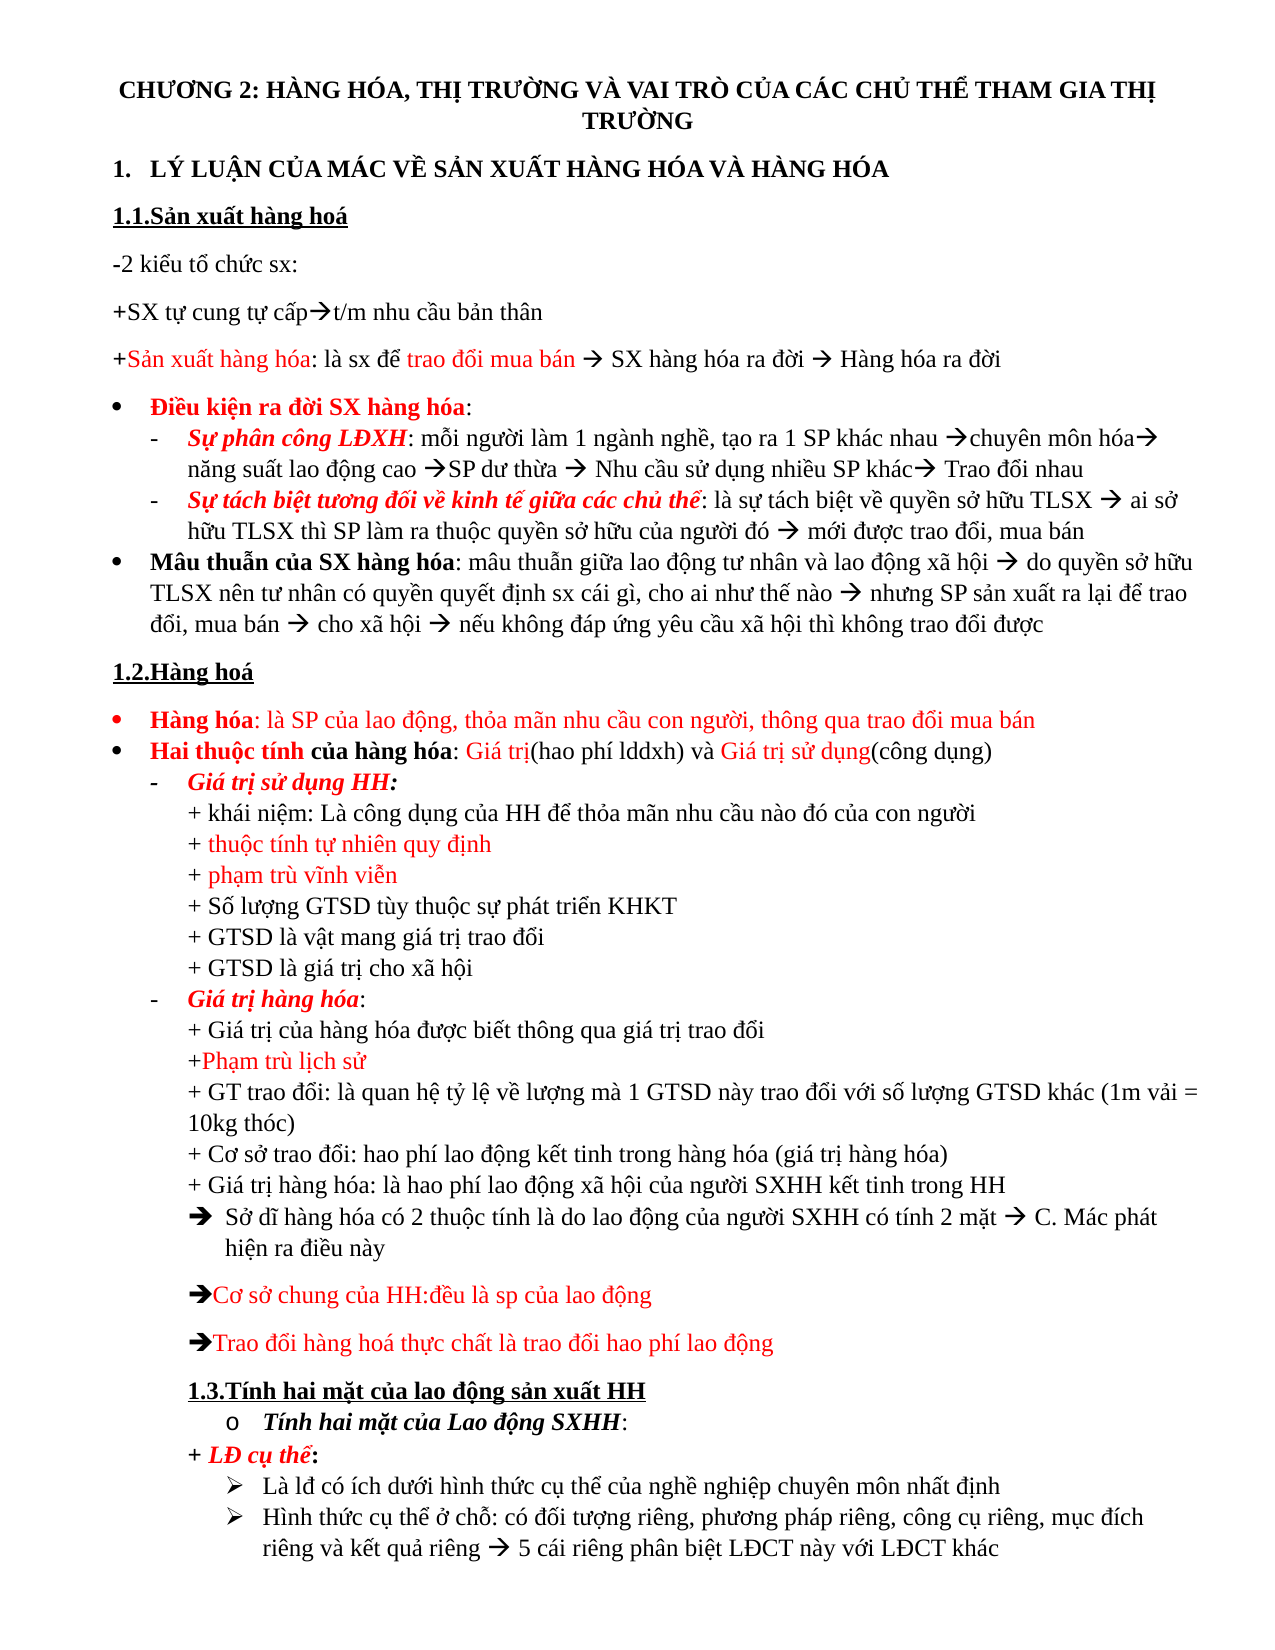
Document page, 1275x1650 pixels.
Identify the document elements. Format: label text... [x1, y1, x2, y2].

text +Sản xuất hàng hóa: là sx để trao đổi mua bán SX hàng hóa ra đời Hàng hóa ra đời [75, 344, 1200, 373]
list + Cơ sở trao đổi: hao phí lao động kết tinh trong hàng hóa (giá trị hàng hóa) [187, 1139, 1200, 1168]
list + Số lượng GTSD tùy thuộc sự phát triển KHKT [187, 891, 1200, 920]
list Sự tách biệt tương đối về kinh tế giữa các chủ thể: là sự tách biệt về quyền sở hữu TLSX ai sở hữu TLSX thì SP làm ra thuộc quyền sở hữu của người đó mới được trao đổi, mua bán [150, 485, 1200, 545]
list Hai thuộc tính của hàng hóa: Giá trị(hao phí lddxh) và Giá trị sử dụng(công dụng) [112, 736, 1200, 765]
list + GT trao đổi: là quan hệ tỷ lệ về lượng mà 1 GTSD này trao đổi với số lượng GTSD khác (1m vải = 10kg thóc) [187, 1077, 1200, 1137]
list Giá trị sử dụng HH: [150, 767, 1200, 796]
list Tính hai mặt của Lao động SXHH: [225, 1407, 1200, 1438]
text +SX tự cung tự cấpt/m nhu cầu bản thân [112, 297, 1200, 326]
list + phạm trù vĩnh viễn [187, 860, 1200, 889]
list + thuộc tính tự nhiên quy định [187, 829, 1200, 858]
list + LĐ cụ thể: [187, 1440, 1200, 1469]
list Giá trị hàng hóa: [150, 984, 1200, 1013]
text Trao đổi hàng hoá thực chất là trao đổi hao phí lao động [187, 1328, 1200, 1357]
list Điều kiện ra đời SX hàng hóa: [112, 392, 1200, 421]
list + Giá trị hàng hóa: là hao phí lao động xã hội của người SXHH kết tinh trong HH [187, 1171, 1200, 1199]
list + khái niệm: Là công dụng của HH để thỏa mãn nhu cầu nào đó của con người [187, 798, 1200, 827]
list Hàng hóa: là SP của lao động, thỏa mãn nhu cầu con người, thông qua trao đổi mua bán [112, 705, 1200, 734]
list Mâu thuẫn của SX hàng hóa: mâu thuẫn giữa lao động tư nhân và lao động xã hội do quyền sở hữu TLSX nên tư nhân có quyền quyết định sx cái gì, cho ai như thế nào nhưng SP sản xuất ra lại để trao đổi, mua bán cho xã hội nếu không đáp ứng yêu cầu xã hội thì không trao đổi được [112, 547, 1200, 638]
list + GTSD là giá trị cho xã hội [187, 953, 1200, 982]
list Là lđ có ích dưới hình thức cụ thể của nghề nghiệp chuyên môn nhất định [225, 1471, 1200, 1500]
text -2 kiểu tổ chức sx: [112, 249, 1200, 278]
list Sở dĩ hàng hóa có 2 thuộc tính là do lao động của người SXHH có tính 2 mặt C. Mác phát hiện ra điều này [187, 1202, 1200, 1261]
text Cơ sở chung của HH:đều là sp của lao động [187, 1280, 1200, 1309]
list 1.3.Tính hai mặt của lao động sản xuất HH [187, 1376, 1200, 1404]
list LÝ LUẬN CỦA MÁC VỀ SẢN XUẤT HÀNG HÓA VÀ HÀNG HÓA [112, 154, 1200, 182]
list Sự phân công LĐXH: mỗi người làm 1 ngành nghề, tạo ra 1 SP khác nhau chuyên môn hóa năng suất lao động cao SP dư thừa Nhu cầu sử dụng nhiều SP khác Trao đổi nhau [150, 423, 1200, 483]
text 1.2.Hàng hoá [112, 657, 1200, 686]
list Hình thức cụ thể ở chỗ: có đối tượng riêng, phương pháp riêng, công cụ riêng, mục đích riêng và kết quả riêng 5 cái riêng phân biệt LĐCT này với LĐCT khác [225, 1502, 1200, 1562]
text 1.1.Sản xuất hàng hoá [112, 201, 1200, 230]
list + Giá trị của hàng hóa được biết thông qua giá trị trao đổi [187, 1015, 1200, 1044]
list +Phạm trù lịch sử [187, 1046, 1200, 1075]
list + GTSD là vật mang giá trị trao đổi [187, 922, 1200, 951]
text CHƯƠNG 2: HÀNG HÓA, THỊ TRƯỜNG VÀ VAI TRÒ CỦA CÁC CHỦ THỂ THAM GIA THỊ TRƯỜNG [75, 75, 1200, 135]
